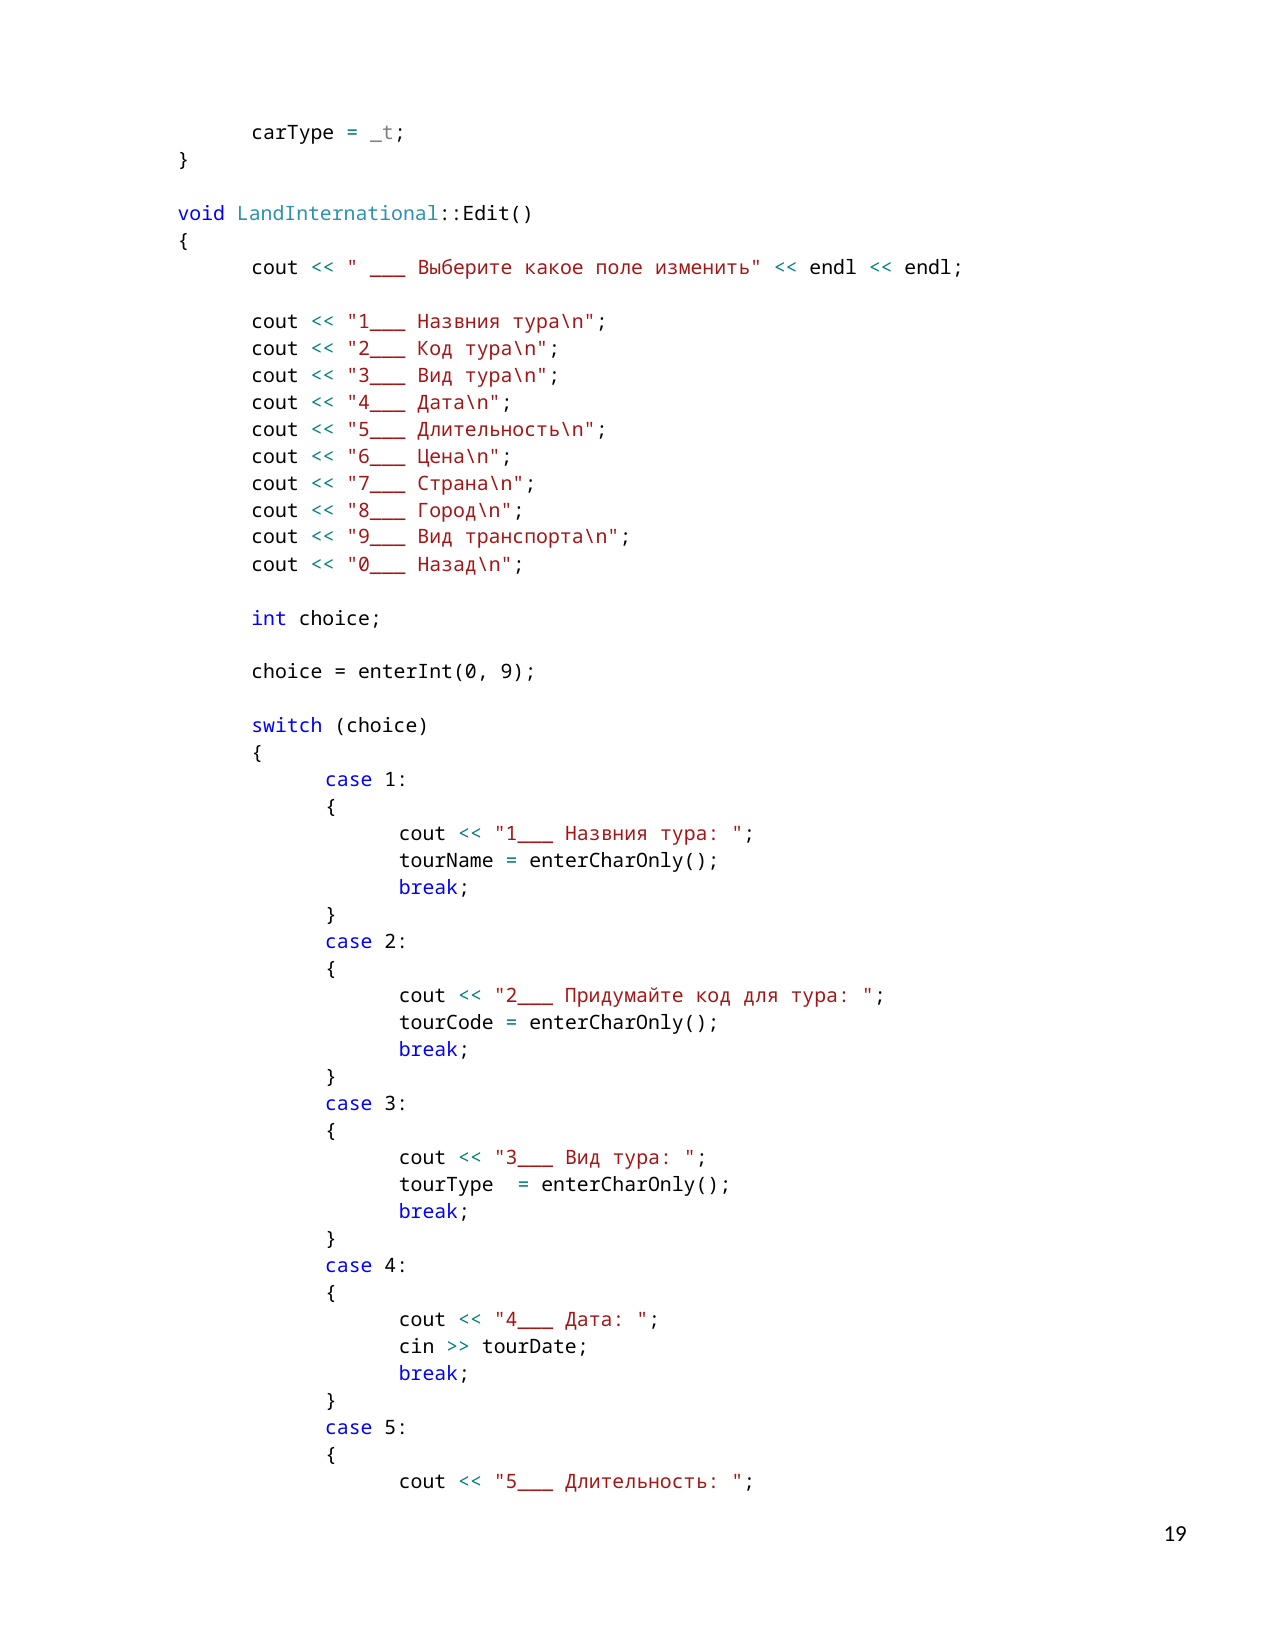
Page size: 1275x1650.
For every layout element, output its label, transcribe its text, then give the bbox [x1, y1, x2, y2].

text void LandInternational::Edit() [177, 199, 1186, 226]
text cout << "1___ Назвния тура\n"; [177, 307, 1186, 334]
text cout << "2___ Код тура\n"; [177, 334, 1186, 361]
text cout << "8___ Город\n"; [177, 496, 1186, 523]
text case 5: [177, 1413, 1186, 1440]
text cout << "5___ Длительность\n"; [177, 415, 1186, 442]
text { [177, 1278, 1186, 1305]
text cout << "6___ Цена\n"; [177, 442, 1186, 469]
text { [177, 1440, 1186, 1467]
text } [177, 1224, 1186, 1251]
text break; [177, 1035, 1186, 1062]
text cout << "0___ Назад\n"; [177, 550, 1186, 577]
text carType = _t; [177, 118, 1186, 145]
text cout << "2___ Придумайте код для тура: "; [177, 981, 1186, 1008]
text tourName = enterCharOnly(); [177, 847, 1186, 873]
text switch (choice) [177, 712, 1186, 739]
text { [177, 739, 1186, 766]
text cout << "3___ Вид тура: "; [177, 1143, 1186, 1170]
text cout << "3___ Вид тура\n"; [177, 361, 1186, 388]
text break; [177, 1197, 1186, 1224]
text cout << "1___ Назвния тура: "; [177, 819, 1186, 847]
text } [177, 901, 1186, 927]
text { [177, 793, 1186, 819]
text case 1: [177, 766, 1186, 793]
text break; [177, 873, 1186, 901]
text { [177, 954, 1186, 981]
text cout << " ___ Выберите какое поле изменить" << endl << endl; [177, 253, 1186, 280]
text case 2: [177, 927, 1186, 954]
text cout << "9___ Вид транспорта\n"; [177, 523, 1186, 550]
text cout << "7___ Страна\n"; [177, 469, 1186, 496]
text cin >> tourDate; [177, 1332, 1186, 1359]
text cout << "4___ Дата\n"; [177, 388, 1186, 415]
text } [177, 1386, 1186, 1413]
text cout << "4___ Дата: "; [177, 1305, 1186, 1332]
text choice = enterInt(0, 9); [177, 658, 1186, 685]
text { [177, 226, 1186, 253]
text case 3: [177, 1089, 1186, 1116]
text } [177, 145, 1186, 172]
text tourCode = enterCharOnly(); [177, 1008, 1186, 1035]
text } [177, 1062, 1186, 1089]
text case 4: [177, 1251, 1186, 1278]
text { [177, 1116, 1186, 1143]
text tourType = enterCharOnly(); [177, 1170, 1186, 1197]
text break; [177, 1359, 1186, 1386]
text int choice; [177, 604, 1186, 631]
text cout << "5___ Длительность: "; [177, 1467, 1186, 1494]
